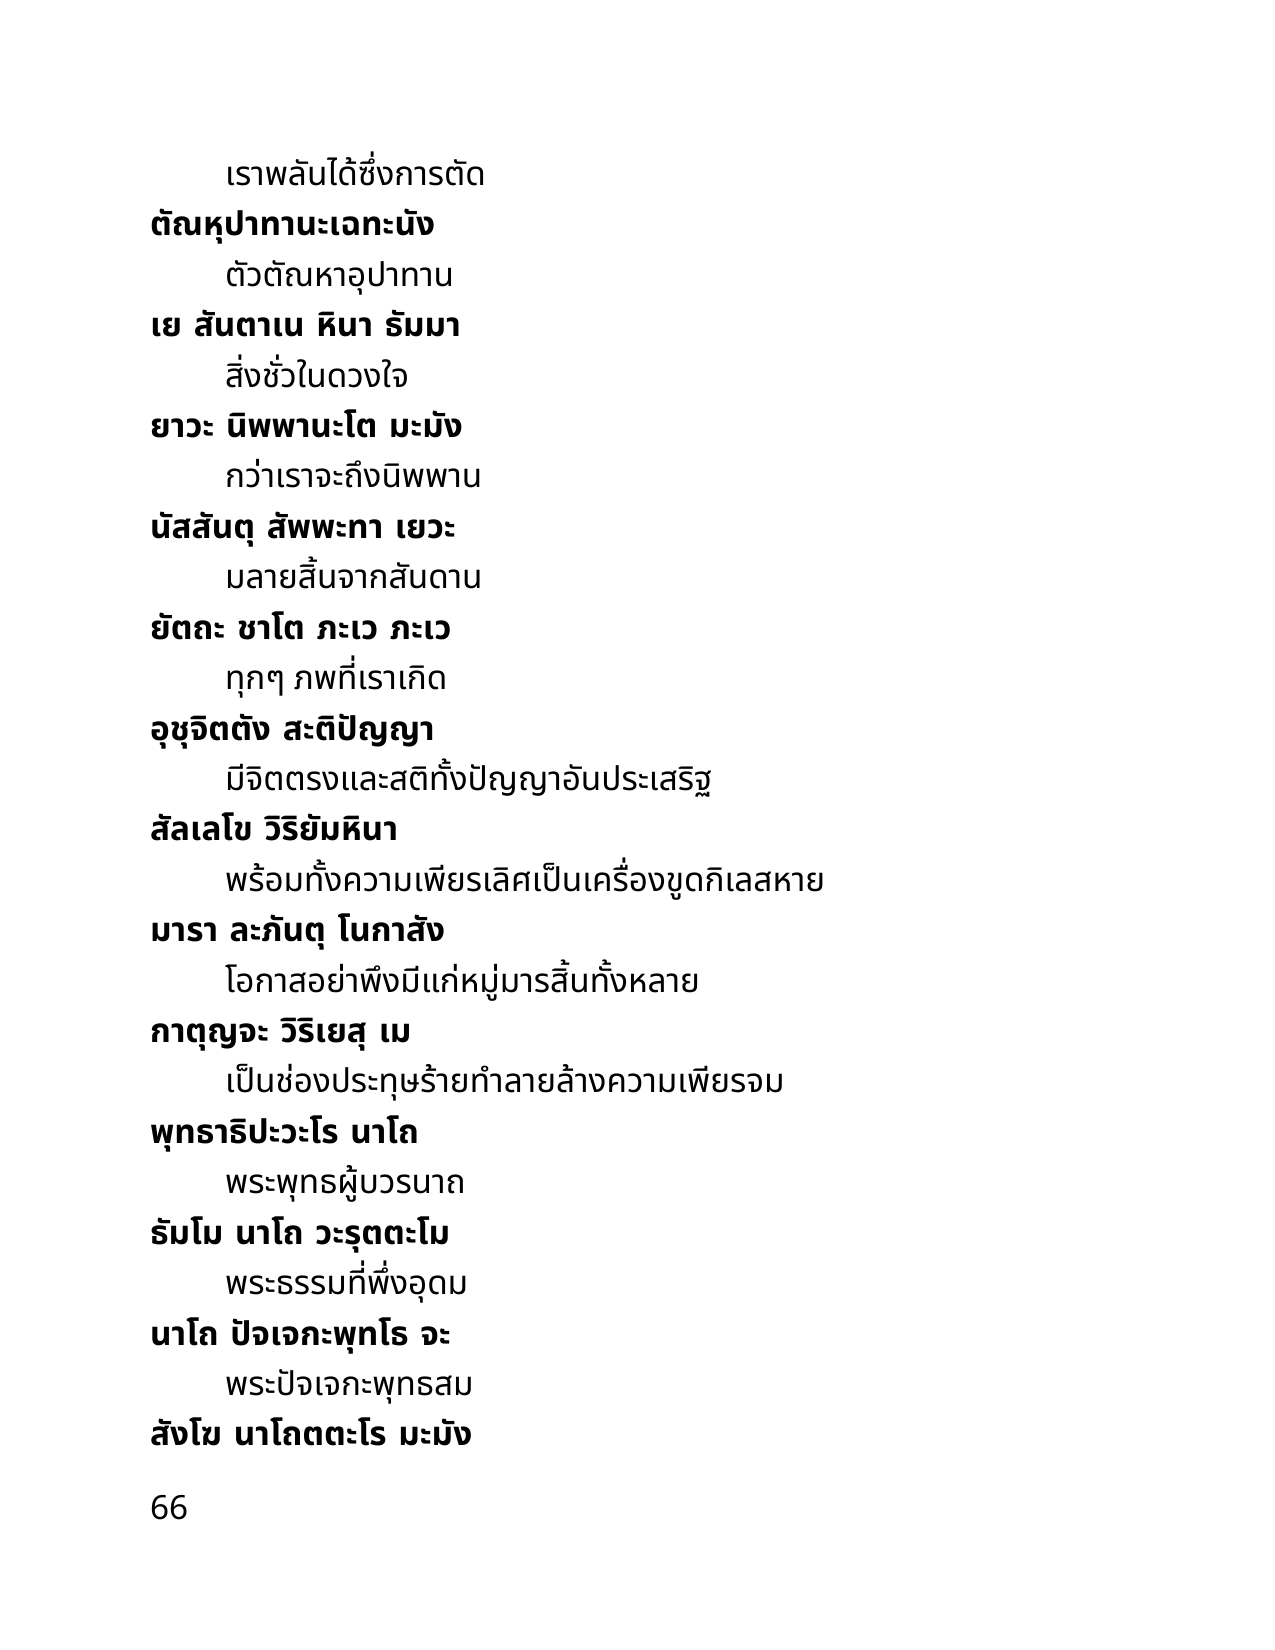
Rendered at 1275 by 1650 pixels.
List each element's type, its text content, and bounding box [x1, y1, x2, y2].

text เย สันตาเน หินา ธัมมา [150, 301, 1125, 352]
text นาโถ ปัจเจกะพุทโธ จะ [150, 1309, 1125, 1360]
text พระธรรมที่พึ่งอุดม [225, 1259, 1125, 1309]
text ทุกๆ ภพที่เราเกิด [225, 654, 1125, 704]
text ตัวตัณหาอุปาทาน [225, 251, 1125, 301]
text สังโฆ นาโถตตะโร มะมัง [150, 1410, 1125, 1461]
text อุชุจิตตัง สะติปัญญา [150, 704, 1125, 755]
text สัลเลโข วิริยัมหินา [150, 805, 1125, 856]
text พระพุทธผู้บวรนาถ [225, 1158, 1125, 1209]
text สิ่งชั่วในดวงใจ [225, 352, 1125, 402]
text พระปัจเจกะพุทธสม [225, 1360, 1125, 1410]
text ธัมโม นาโถ วะรุตตะโม [150, 1209, 1125, 1259]
text เป็นช่องประทุษร้ายทำลายล้างความเพียรจม [225, 1057, 1125, 1108]
text กว่าเราจะถึงนิพพาน [225, 452, 1125, 503]
text เราพลันได้ซึ่งการตัด [225, 150, 1125, 200]
text โอกาสอย่าพึงมีแก่หมู่มารสิ้นทั้งหลาย [225, 957, 1125, 1007]
text มีจิตตรงและสติทั้งปัญญาอันประเสริฐ [225, 755, 1125, 805]
text ยัตถะ ชาโต ภะเว ภะเว [150, 604, 1125, 654]
text นัสสันตุ สัพพะทา เยวะ [150, 503, 1125, 553]
text มารา ละภันตุ โนกาสัง [150, 906, 1125, 957]
text พุทธาธิปะวะโร นาโถ [150, 1108, 1125, 1158]
text ตัณหุปาทานะเฉทะนัง [150, 200, 1125, 251]
text กาตุญจะ วิริเยสุ เม [150, 1007, 1125, 1057]
text มลายสิ้นจากสันดาน [225, 553, 1125, 604]
text ยาวะ นิพพานะโต มะมัง [150, 402, 1125, 452]
text พร้อมทั้งความเพียรเลิศเป็นเครื่องขูดกิเลสหาย [225, 856, 1125, 906]
